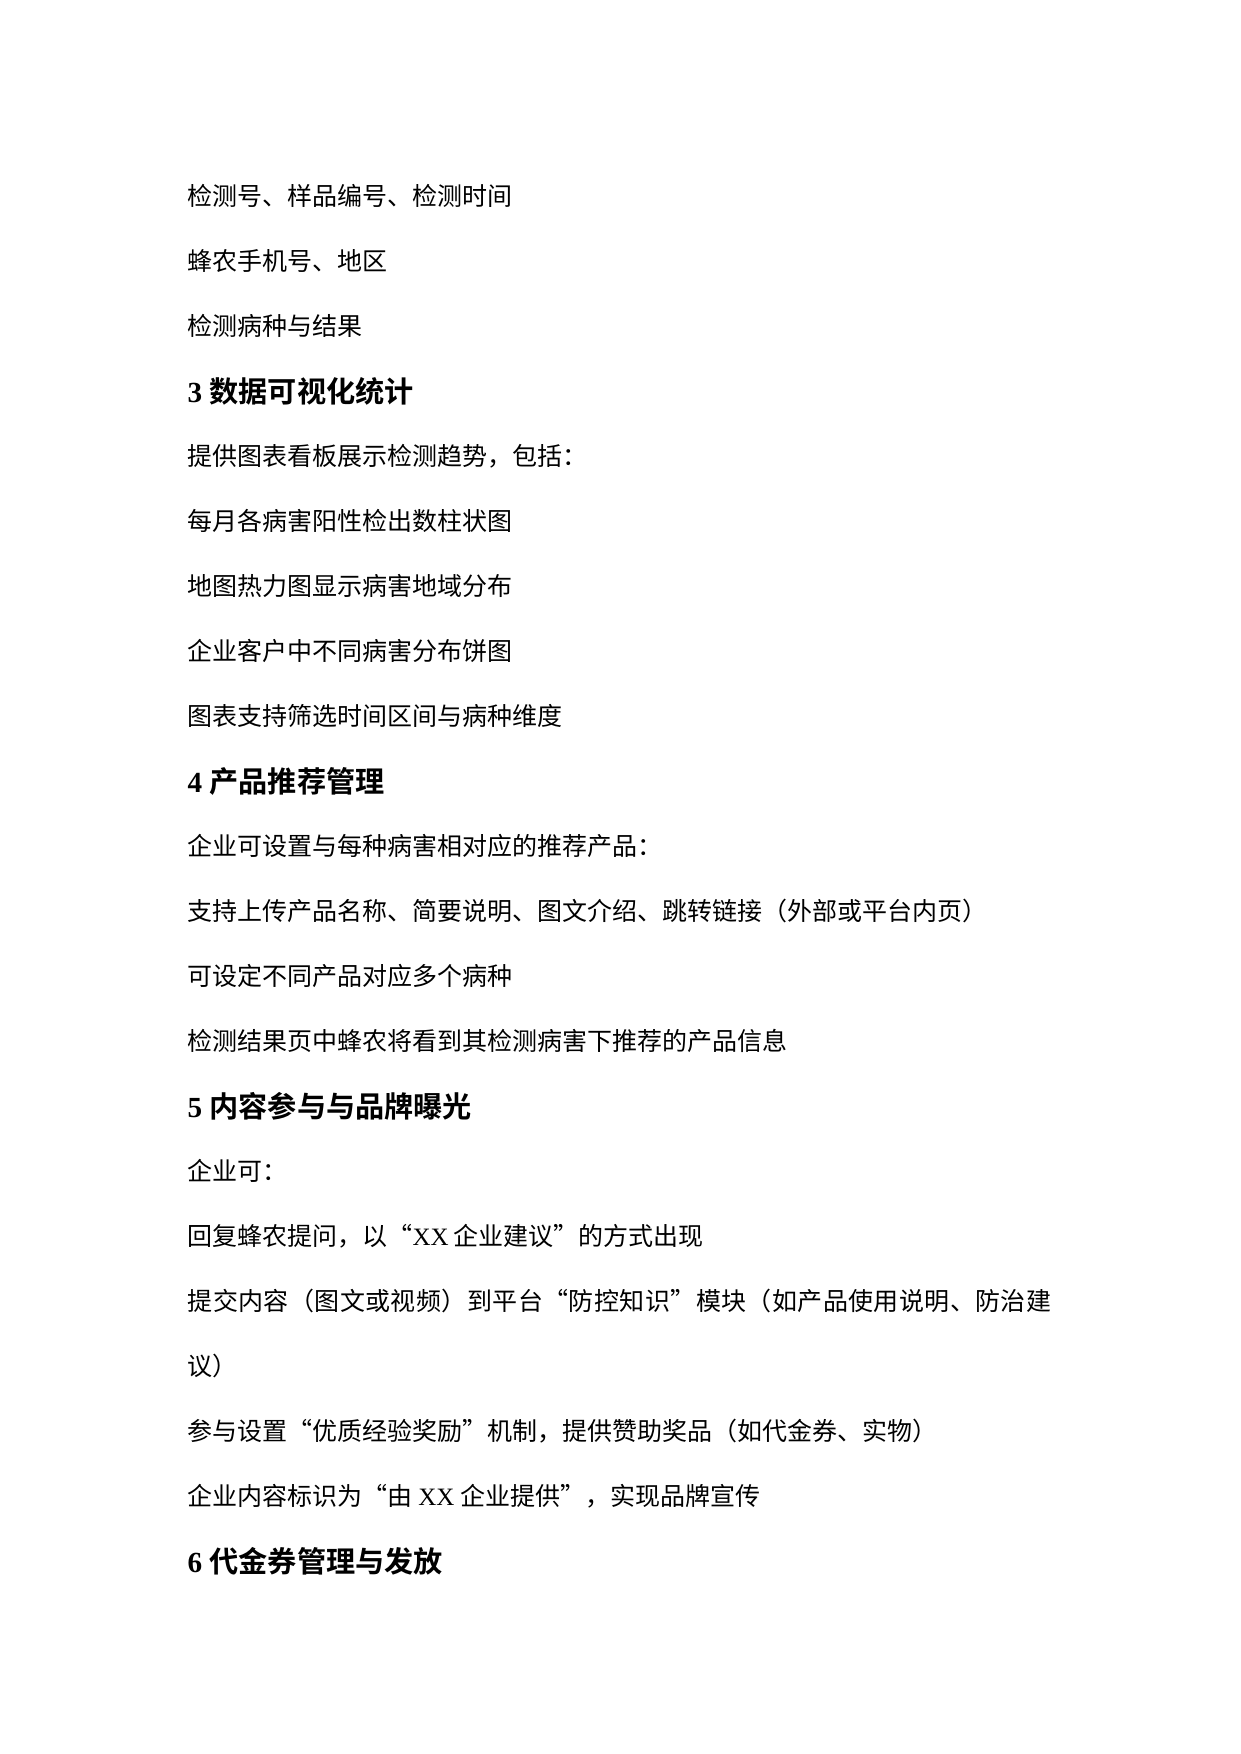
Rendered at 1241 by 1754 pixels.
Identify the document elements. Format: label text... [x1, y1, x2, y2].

text 参与设置“优质经验奖励”机制，提供赞助奖品（如代金券、实物） [187, 1397, 1053, 1462]
text 检测号、样品编号、检测时间 [187, 162, 1053, 227]
text 检测病种与结果 [187, 292, 1053, 357]
text 回复蜂农提问，以“XX企业建议”的方式出现 [187, 1202, 1053, 1267]
text 企业可设置与每种病害相对应的推荐产品： [187, 812, 1053, 877]
text 提供图表看板展示检测趋势，包括： [187, 422, 1053, 487]
text 6 代金券管理与发放 [187, 1527, 1053, 1592]
text 图表支持筛选时间区间与病种维度 [187, 682, 1053, 747]
text 蜂农手机号、地区 [187, 227, 1053, 292]
text 企业可： [187, 1137, 1053, 1202]
text 4 产品推荐管理 [187, 747, 1053, 812]
text 企业客户中不同病害分布饼图 [187, 617, 1053, 682]
text 提交内容（图文或视频）到平台“防控知识”模块（如产品使用说明、防治建议） [187, 1267, 1053, 1397]
text 5 内容参与与品牌曝光 [187, 1072, 1053, 1137]
text 地图热力图显示病害地域分布 [187, 552, 1053, 617]
text 企业内容标识为“由 XX 企业提供”，实现品牌宣传 [187, 1462, 1053, 1527]
text 检测结果页中蜂农将看到其检测病害下推荐的产品信息 [187, 1007, 1053, 1072]
text 可设定不同产品对应多个病种 [187, 942, 1053, 1007]
text 3 数据可视化统计 [187, 357, 1053, 422]
text 支持上传产品名称、简要说明、图文介绍、跳转链接（外部或平台内页） [187, 877, 1053, 942]
text 每月各病害阳性检出数柱状图 [187, 487, 1053, 552]
